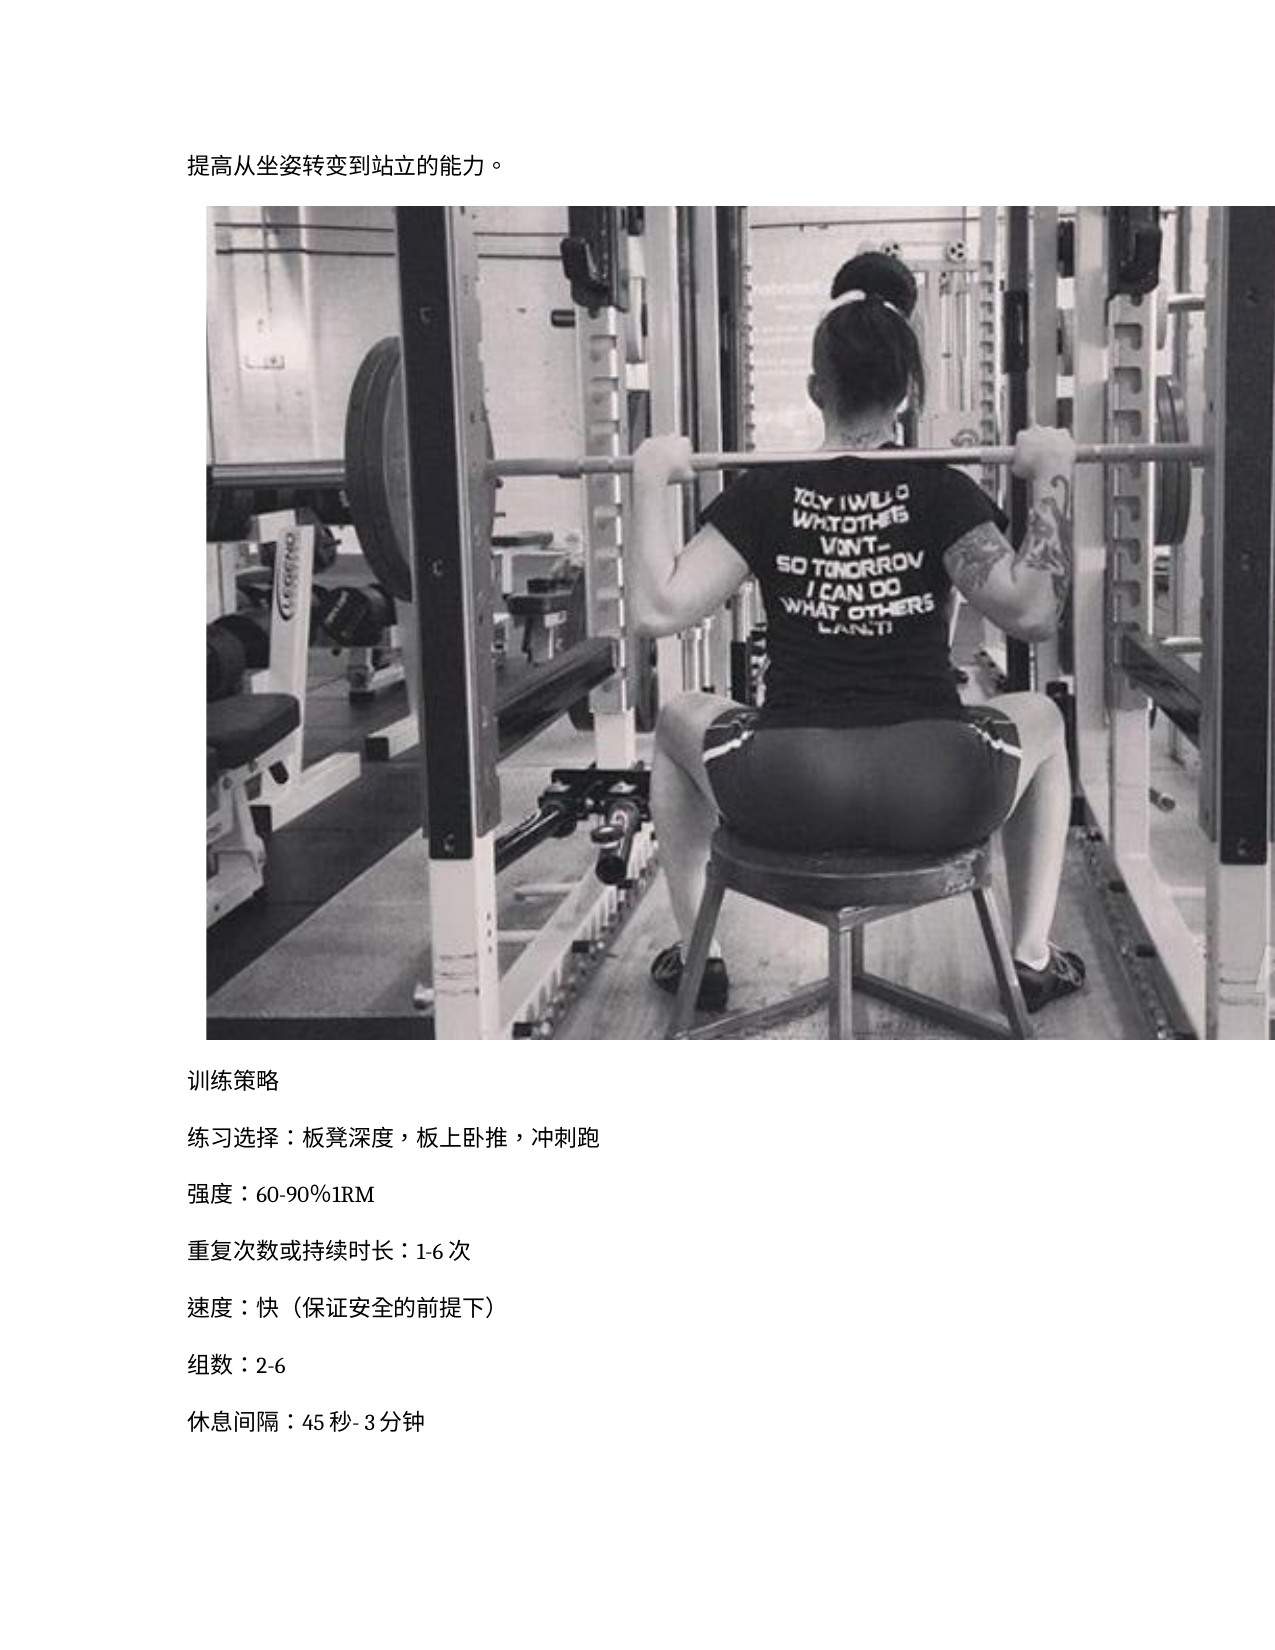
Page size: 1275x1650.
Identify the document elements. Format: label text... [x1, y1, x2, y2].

text 速度：快（保证安全的前提下） [187, 1292, 1087, 1323]
text 强度：60-90％1RM [187, 1178, 1087, 1209]
text 重复次数或持续时长：1-6次 [187, 1235, 1087, 1266]
text 提高从坐姿转变到站立的能力。 [187, 150, 1087, 181]
text 练习选择：板凳深度，板上卧推，冲刺跑 [187, 1122, 1087, 1153]
text 训练策略 [187, 1065, 1087, 1096]
text 休息间隔：45秒- 3分钟 [187, 1405, 1087, 1437]
text 组数：2-6 [187, 1349, 1087, 1380]
picture [206, 206, 1275, 1040]
